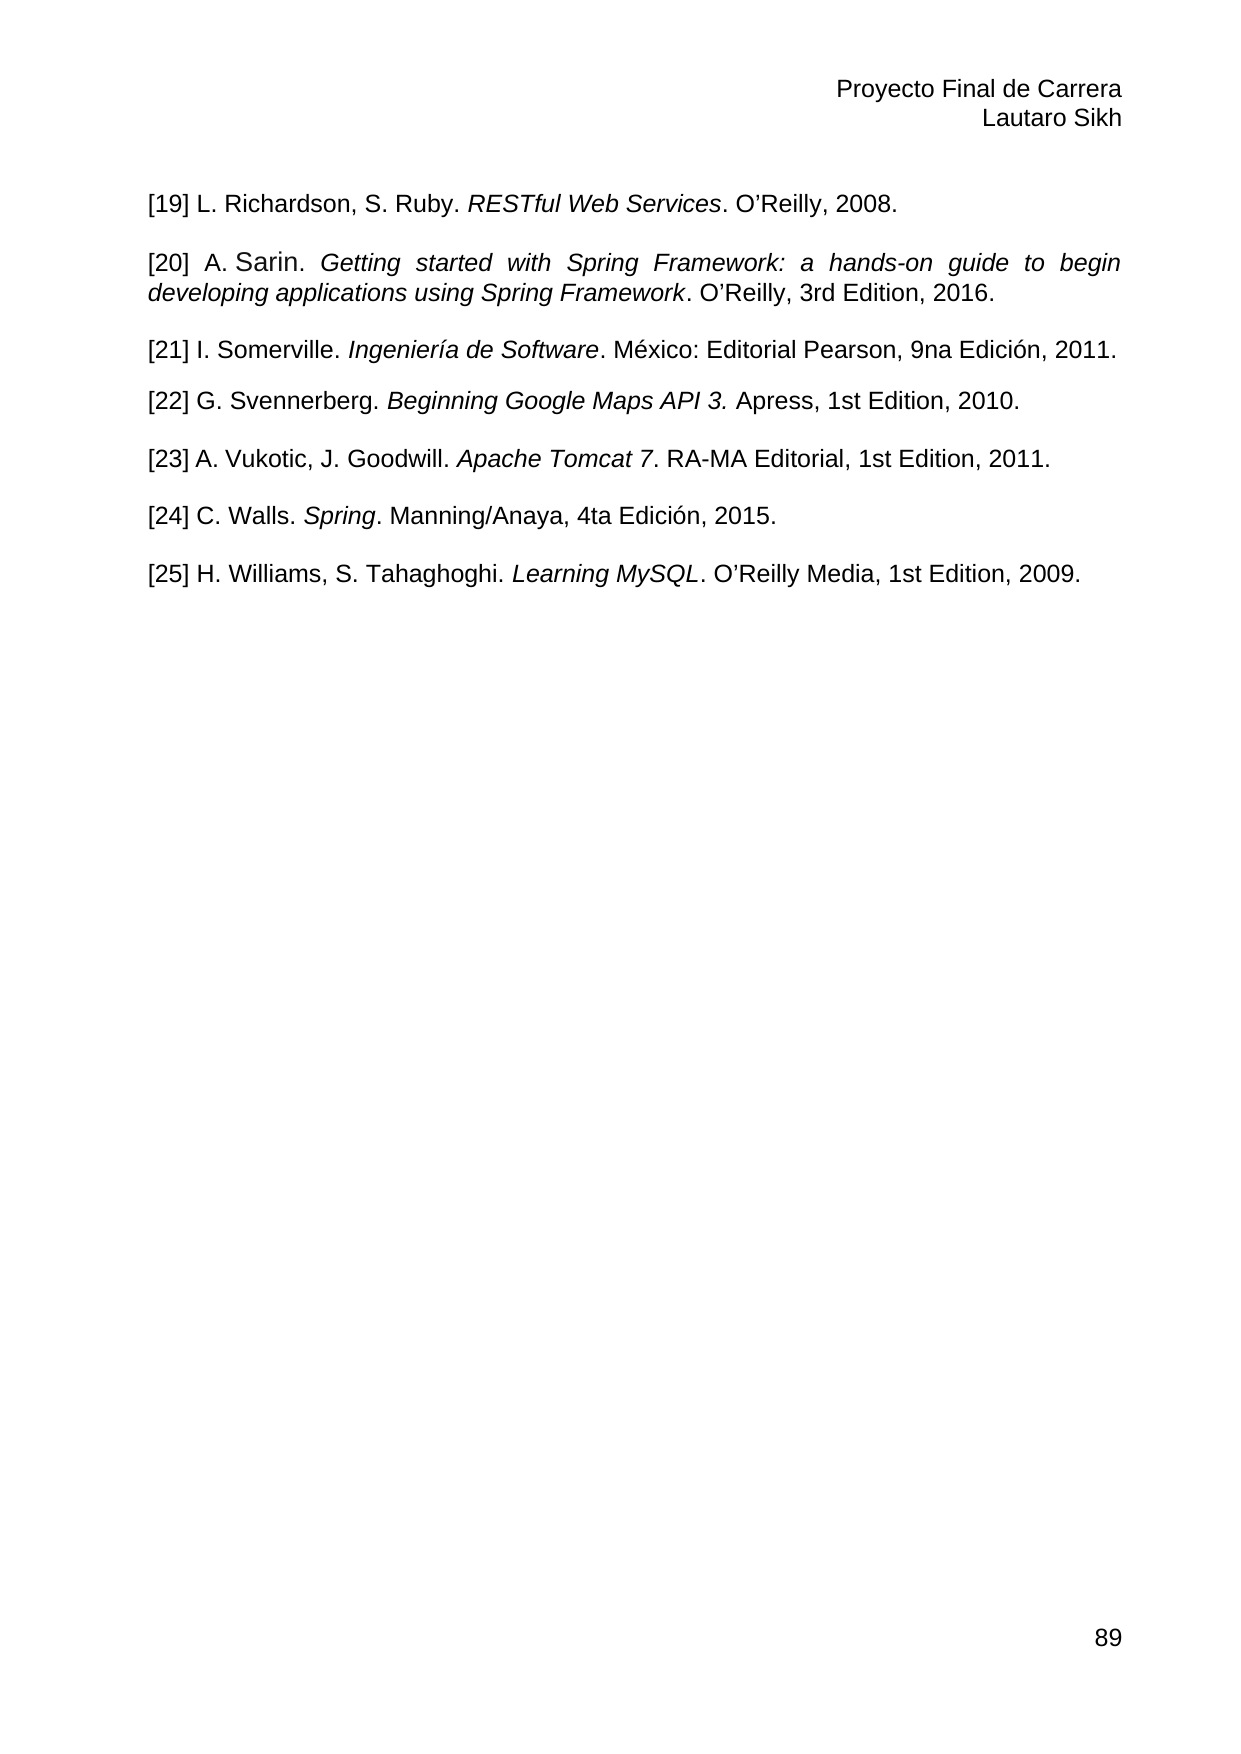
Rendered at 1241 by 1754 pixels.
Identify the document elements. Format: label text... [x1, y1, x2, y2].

text [19] L. Richardson, S. Ruby. RESTful Web Services. O’Reilly, 2008. [148, 189, 1122, 218]
text [21] I. Somerville. Ingeniería de Software. México: Editorial Pearson, 9na Edición, 2011. [148, 335, 1122, 364]
text [25] H. Williams, S. Tahaghoghi. Learning MySQL. O’Reilly Media, 1st Edition, 2009. [148, 559, 1122, 587]
text [20] A. Sarin. Getting started with Spring Framework: a hands-on guide to begin developing applications using Spring Framework. O’Reilly, 3rd Edition, 2016. [148, 246, 1122, 306]
text [24] C. Walls. Spring. Manning/Anaya, 4ta Edición, 2015. [148, 501, 1122, 530]
text [22] G. Svennerberg. Beginning Google Maps API 3. Apress, 1st Edition, 2010. [148, 386, 1122, 415]
text [23] A. Vukotic, J. Goodwill. Apache Tomcat 7. RA-MA Editorial, 1st Edition, 2011. [148, 444, 1122, 472]
